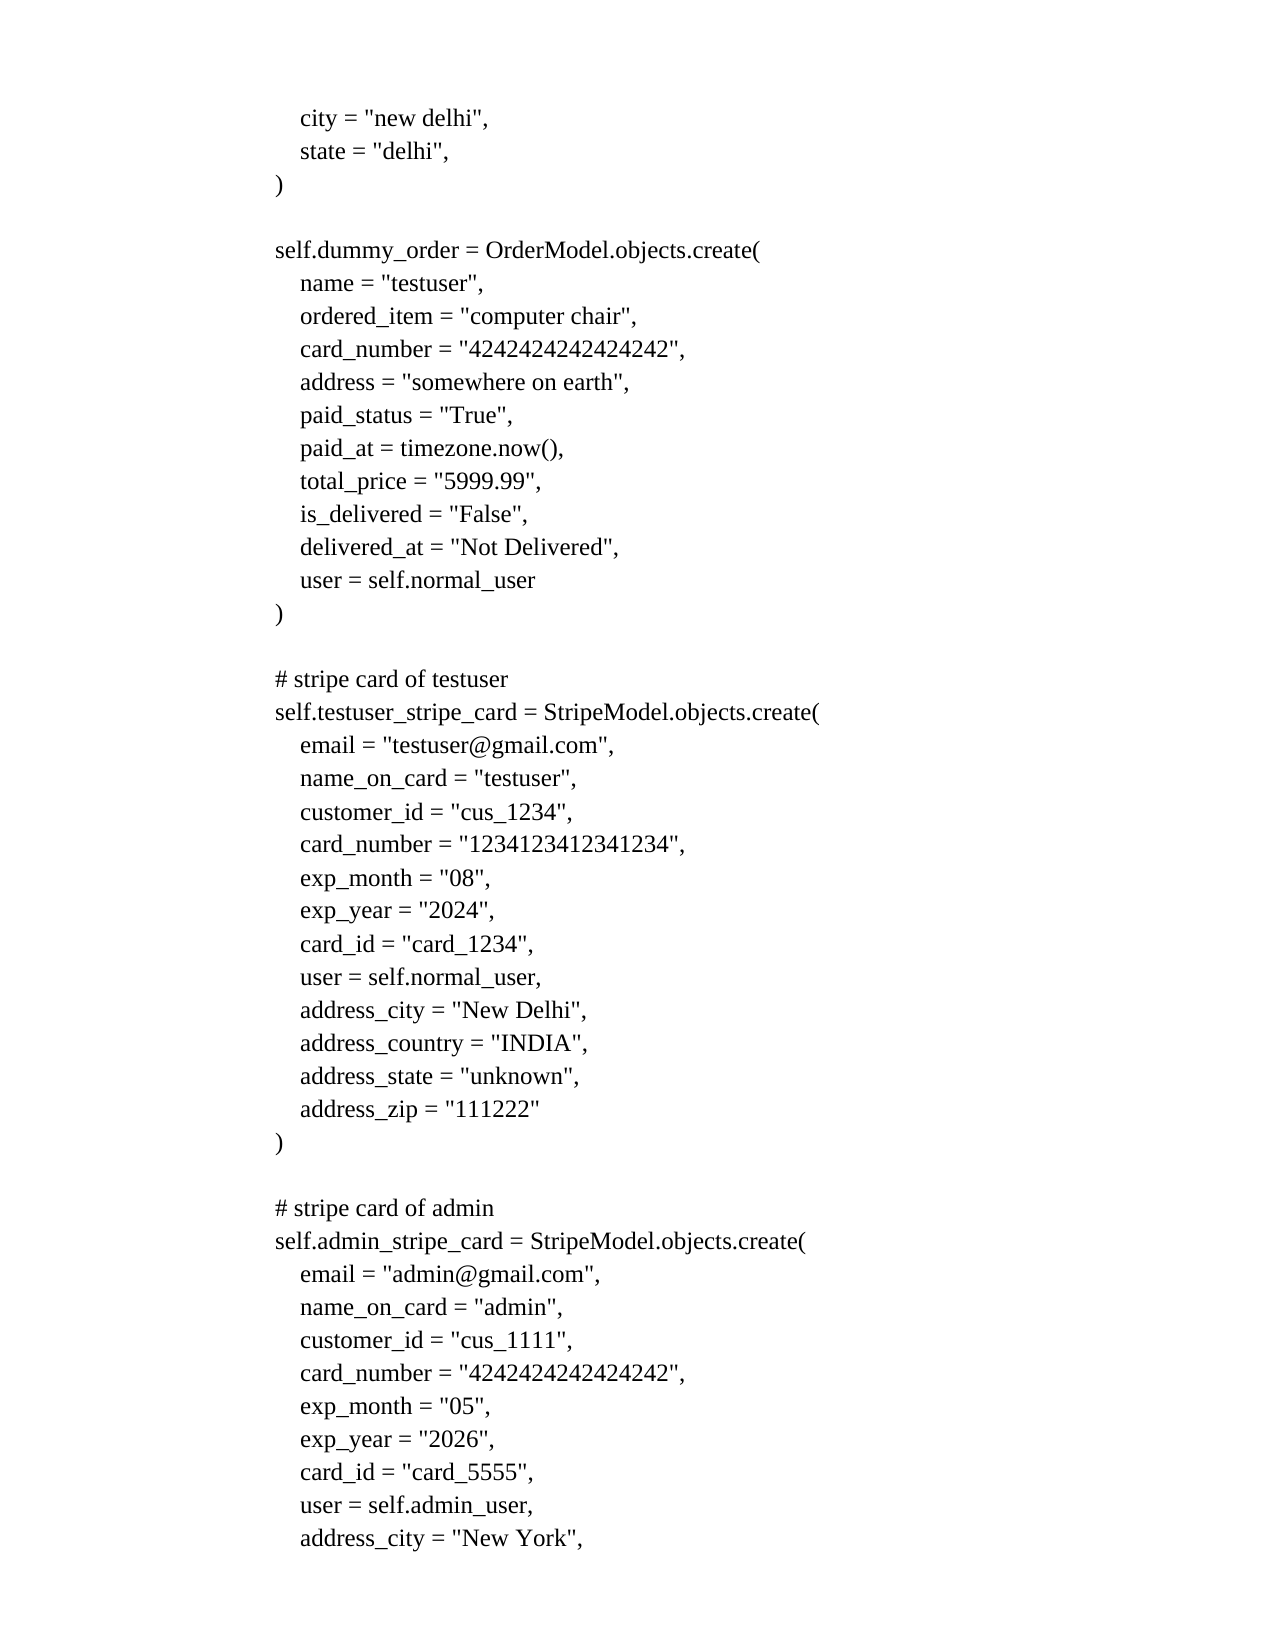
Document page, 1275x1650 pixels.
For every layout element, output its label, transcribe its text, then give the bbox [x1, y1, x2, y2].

text name_on_card = "admin", [225, 1292, 1125, 1321]
text exp_month = "05", [225, 1391, 1125, 1420]
text ordered_item = "computer chair", [225, 301, 1125, 330]
text customer_id = "cus_1234", [225, 797, 1125, 825]
text is_delivered = "False", [225, 499, 1125, 528]
text ) [225, 1127, 1125, 1156]
text total_price = "5999.99", [225, 466, 1125, 495]
text name = "testuser", [225, 268, 1125, 297]
text card_id = "card_1234", [225, 929, 1125, 957]
text address_zip = "111222" [225, 1094, 1125, 1122]
text user = self.admin_user, [225, 1490, 1125, 1519]
text customer_id = "cus_1111", [225, 1325, 1125, 1354]
text card_number = "4242424242424242", [225, 334, 1125, 363]
text email = "admin@gmail.com", [225, 1259, 1125, 1288]
text user = self.normal_user [225, 565, 1125, 594]
text name_on_card = "testuser", [225, 763, 1125, 792]
text ) [225, 169, 1125, 198]
text address_city = "New York", [225, 1523, 1125, 1552]
text paid_at = timezone.now(), [225, 433, 1125, 462]
text paid_status = "True", [225, 400, 1125, 429]
text city = "new delhi", [225, 103, 1125, 132]
text self.dummy_order = OrderModel.objects.create( [225, 235, 1125, 264]
text # stripe card of testuser [225, 664, 1125, 693]
text address_city = "New Delhi", [225, 995, 1125, 1023]
text delivered_at = "Not Delivered", [225, 532, 1125, 561]
text exp_year = "2024", [225, 896, 1125, 924]
text self.testuser_stripe_card = StripeModel.objects.create( [225, 697, 1125, 726]
text card_number = "4242424242424242", [225, 1358, 1125, 1387]
text card_id = "card_5555", [225, 1457, 1125, 1486]
text user = self.normal_user, [225, 962, 1125, 990]
text state = "delhi", [225, 136, 1125, 165]
text address = "somewhere on earth", [225, 367, 1125, 396]
text card_number = "1234123412341234", [225, 829, 1125, 858]
text exp_month = "08", [225, 863, 1125, 891]
text # stripe card of admin [225, 1193, 1125, 1222]
text email = "testuser@gmail.com", [225, 731, 1125, 759]
text address_country = "INDIA", [225, 1028, 1125, 1056]
text ) [225, 598, 1125, 627]
text address_state = "unknown", [225, 1061, 1125, 1089]
text self.admin_stripe_card = StripeModel.objects.create( [225, 1226, 1125, 1254]
text exp_year = "2026", [225, 1424, 1125, 1453]
